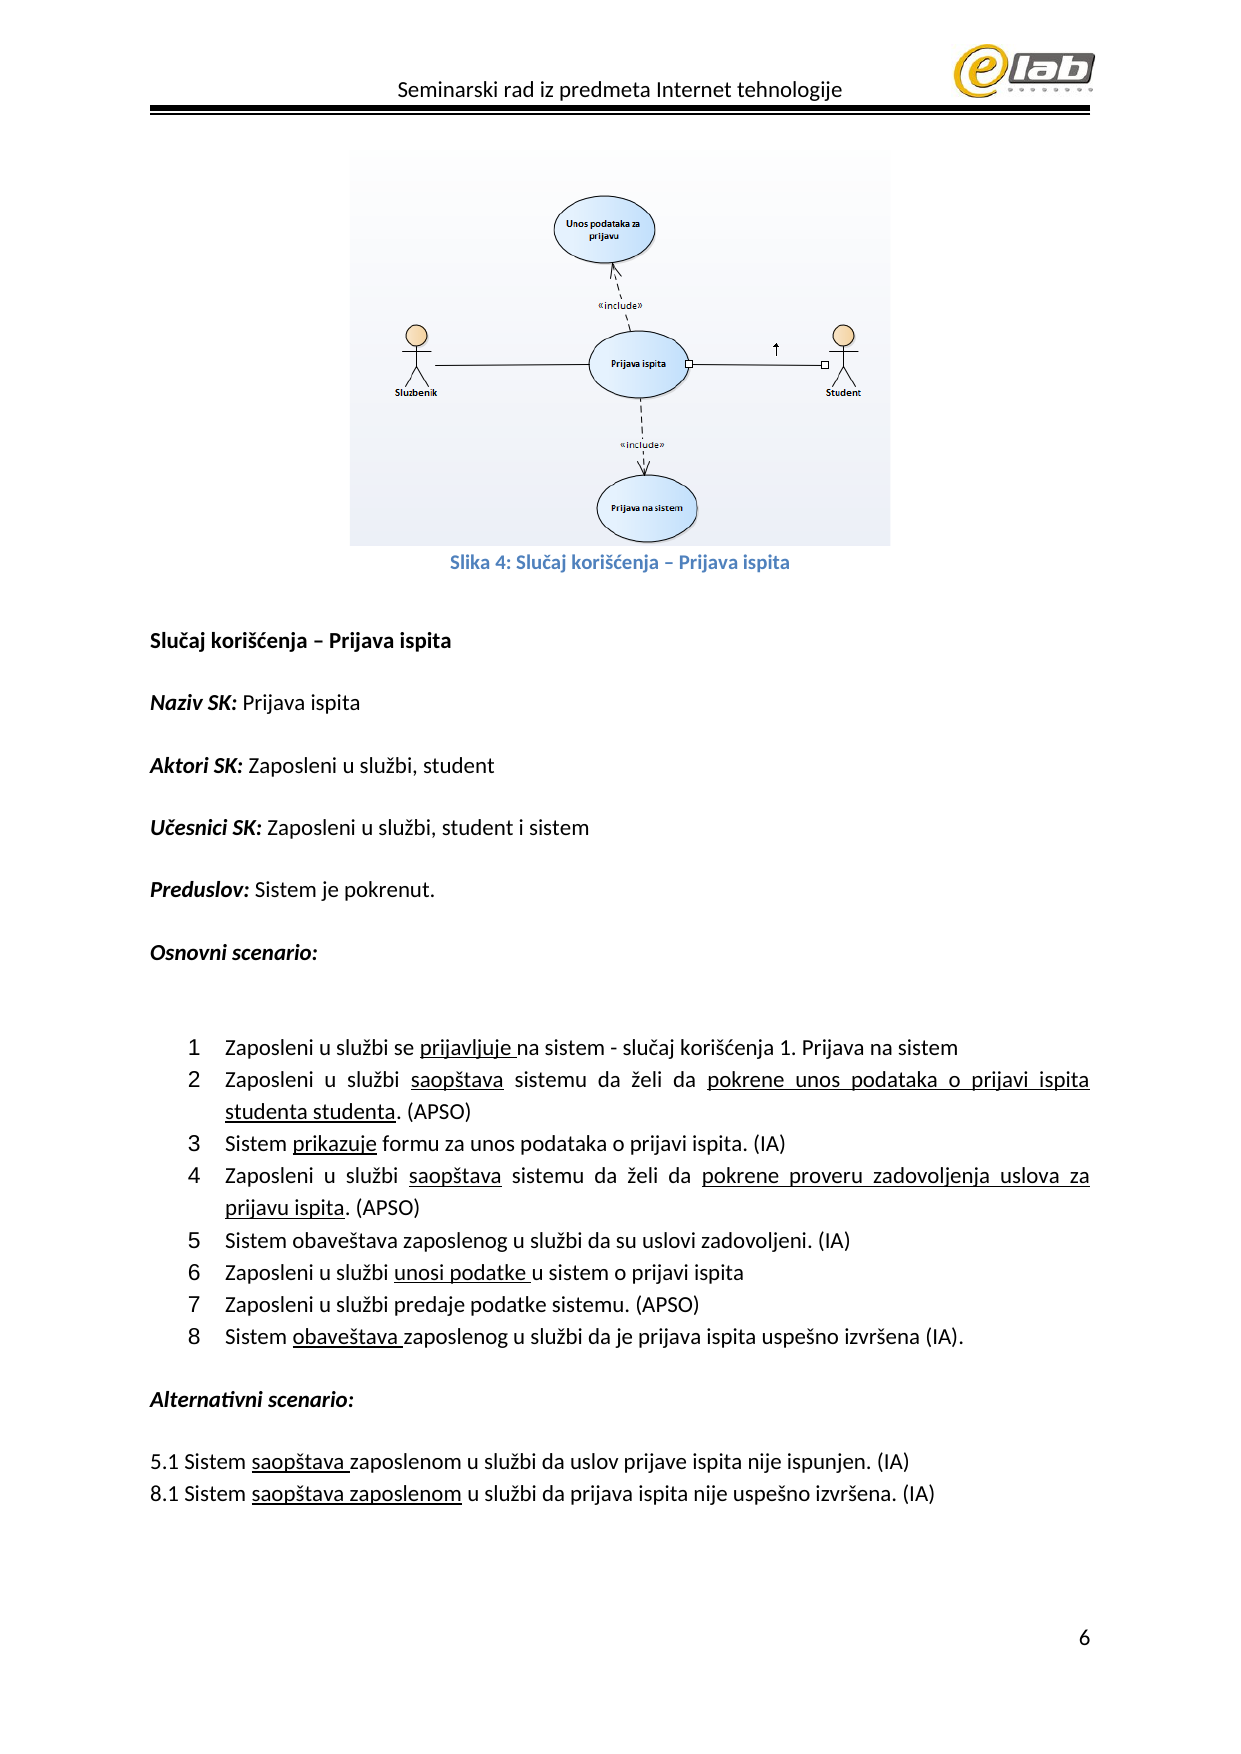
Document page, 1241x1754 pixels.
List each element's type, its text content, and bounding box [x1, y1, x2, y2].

text Slučaj korišćenja – Prijava ispita [150, 626, 1090, 654]
list Sistem prikazuje formu za unos podataka o prijavi ispita. (IA) [188, 1129, 1090, 1157]
picture [349, 150, 891, 546]
list Zaposleni u službi saopštava sistemu da želi da pokrene unos podataka o prijavi ispita studenta studenta. (APSO) [188, 1065, 1090, 1125]
text Slika 4: Slučaj korišćenja – Prijava ispita [150, 549, 1090, 575]
list Sistem obaveštava zaposlenog u službi da je prijava ispita uspešno izvršena (IA). [188, 1322, 1090, 1350]
text Preduslov: Sistem je pokrenut. [150, 876, 1090, 904]
list Zaposleni u službi saopštava sistemu da želi da pokrene proveru zadovoljenja uslova za prijavu ispita. (APSO) [188, 1161, 1090, 1222]
text Alternativni scenario: [150, 1385, 1090, 1413]
text Osnovni scenario: [150, 938, 1090, 966]
picture [951, 44, 1096, 98]
text Naziv SK: Prijava ispita [150, 688, 1090, 716]
list Zaposleni u službi predaje podatke sistemu. (APSO) [188, 1290, 1090, 1318]
list Zaposleni u službi se prijavljuje na sistem - slučaj korišćenja 1. Prijava na sistem [188, 1033, 1090, 1061]
text 8.1 Sistem saopštava zaposlenom u službi da prijava ispita nije uspešno izvršena. (IA) [150, 1479, 1090, 1507]
text Učesnici SK: Zaposleni u službi, student i sistem [150, 813, 1090, 841]
list Zaposleni u službi unosi podatke u sistem o prijavi ispita [188, 1258, 1090, 1286]
list Sistem obaveštava zaposlenog u službi da su uslovi zadovoljeni. (IA) [188, 1226, 1090, 1254]
text 5.1 Sistem saopštava zaposlenom u službi da uslov prijave ispita nije ispunjen. (IA) [150, 1447, 1090, 1475]
text Aktori SK: Zaposleni u službi, student [150, 751, 1090, 779]
